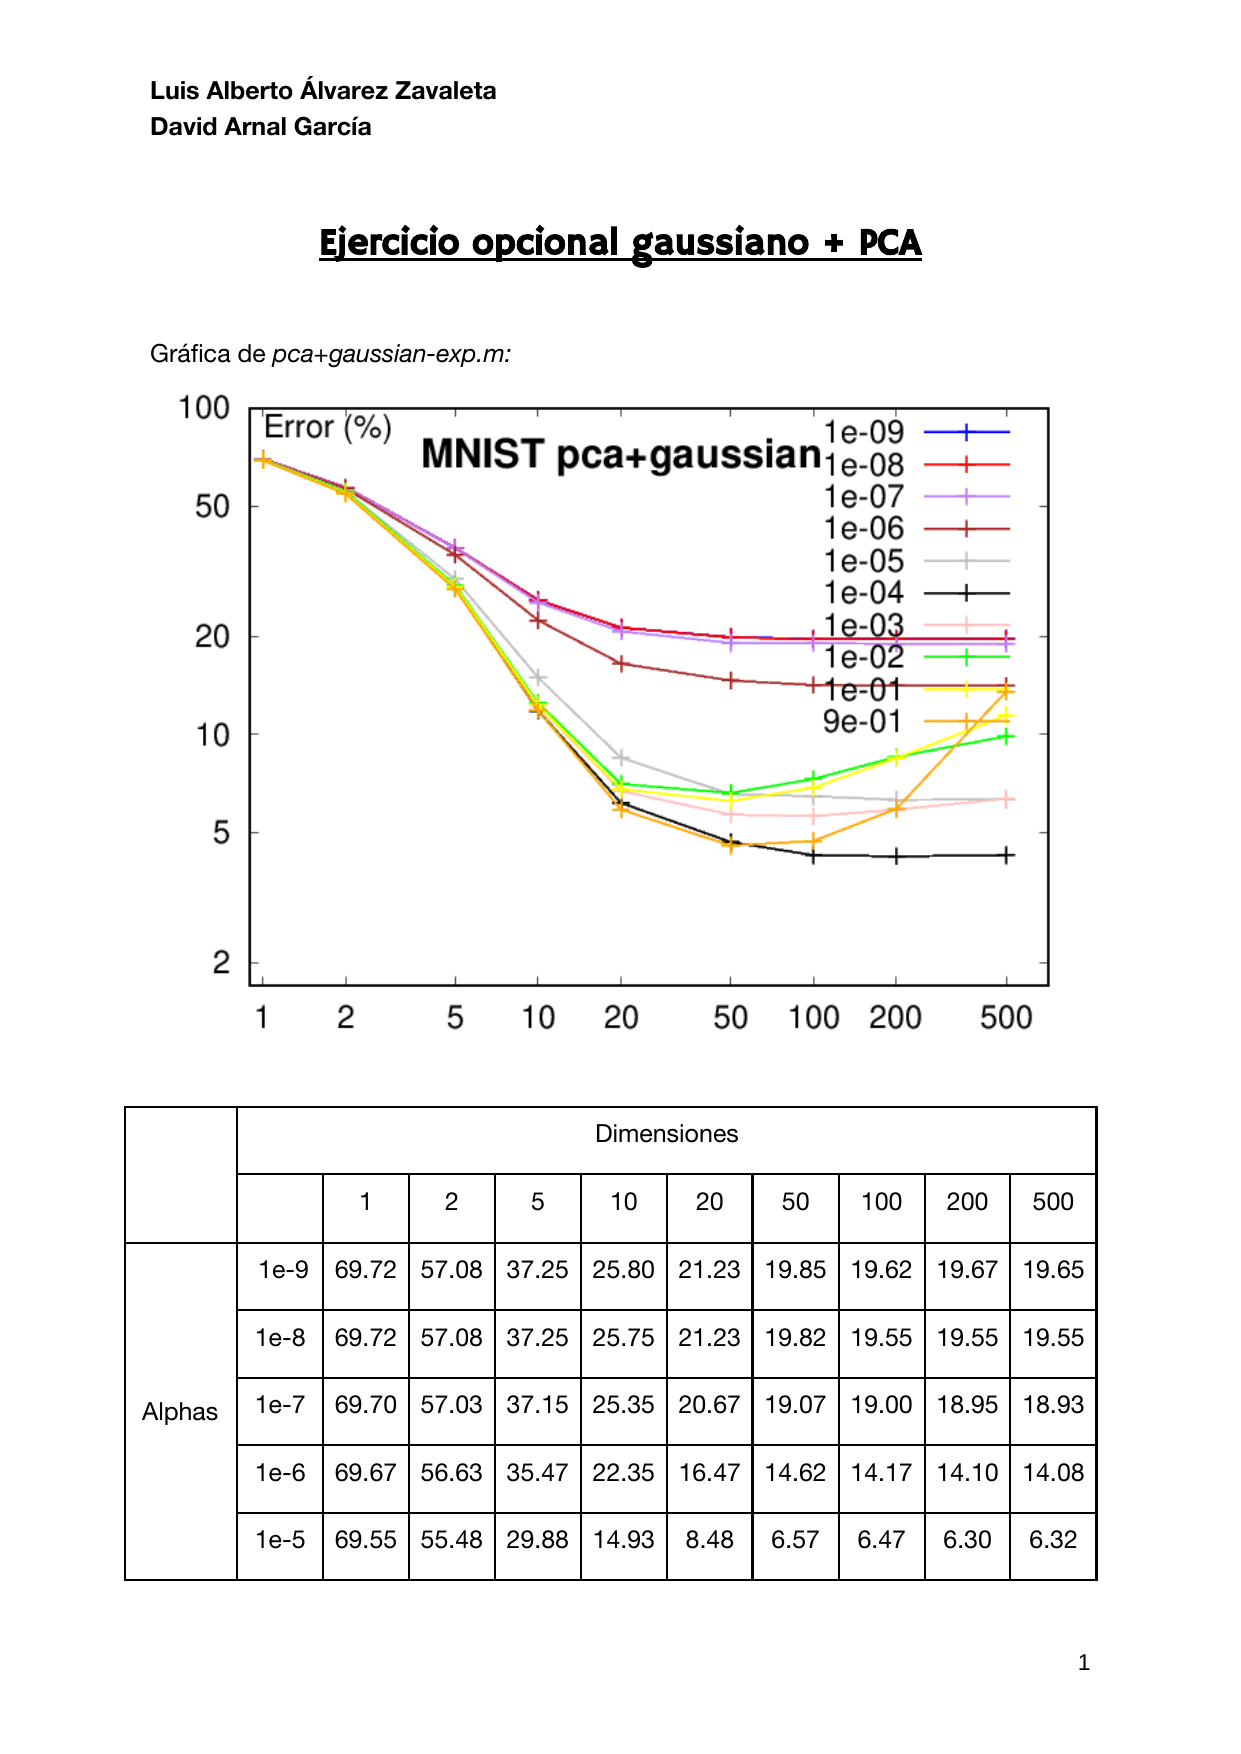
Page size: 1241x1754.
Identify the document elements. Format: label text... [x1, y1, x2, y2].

table_cell 6.57 [754, 1514, 838, 1579]
table_cell 18.95 [926, 1379, 1009, 1444]
table_cell 19.82 [754, 1311, 838, 1377]
table_cell 8.48 [668, 1514, 751, 1579]
table_cell 10 [582, 1175, 666, 1242]
table_cell 1e-9 [238, 1244, 322, 1309]
table_cell 69.67 [324, 1446, 408, 1512]
table_cell 21.23 [668, 1244, 751, 1309]
table_cell 25.35 [582, 1379, 666, 1444]
text Gráfica de pca+gaussian-exp.m: [150, 338, 1090, 369]
table_cell 1e-7 [238, 1379, 322, 1444]
table_cell 57.03 [410, 1379, 494, 1444]
table_cell 22.35 [582, 1446, 666, 1512]
table_cell 37.15 [496, 1379, 580, 1444]
table_cell 5 [496, 1175, 580, 1242]
table_cell [238, 1175, 322, 1242]
table_cell 29.88 [496, 1514, 580, 1579]
table_cell 25.75 [582, 1311, 666, 1377]
table_cell 37.25 [496, 1311, 580, 1377]
table_cell 35.47 [496, 1446, 580, 1512]
table_cell 25.80 [582, 1244, 666, 1309]
table_header [126, 1108, 236, 1242]
table_cell 1e-5 [238, 1514, 322, 1579]
table_cell 19.07 [754, 1379, 838, 1444]
table_cell 69.70 [324, 1379, 408, 1444]
table_cell 37.25 [496, 1244, 580, 1309]
table_cell 2 [410, 1175, 494, 1242]
table_cell 14.62 [754, 1446, 838, 1512]
table_cell 14.08 [1011, 1446, 1095, 1512]
table_cell 19.67 [926, 1244, 1009, 1309]
table_cell 55.48 [410, 1514, 494, 1579]
table_cell 57.08 [410, 1244, 494, 1309]
table_cell 19.65 [1011, 1244, 1095, 1309]
table_cell 19.62 [840, 1244, 924, 1309]
table_cell 6.32 [1011, 1514, 1095, 1579]
table_cell 20.67 [668, 1379, 751, 1444]
table_cell 16.47 [668, 1446, 751, 1512]
table_cell 21.23 [668, 1311, 751, 1377]
text Ejercicio opcional gaussiano + PCA [150, 220, 1090, 267]
table_cell Alphas [126, 1244, 236, 1579]
table_cell 20 [668, 1175, 751, 1242]
table_header Dimensiones [238, 1108, 1095, 1173]
table_cell 69.55 [324, 1514, 408, 1579]
table_cell 18.93 [1011, 1379, 1095, 1444]
table_cell 1 [324, 1175, 408, 1242]
table_cell 19.55 [840, 1311, 924, 1377]
table_cell 1e-6 [238, 1446, 322, 1512]
table_cell 69.72 [324, 1244, 408, 1309]
table_cell 19.85 [754, 1244, 838, 1309]
table_cell 14.17 [840, 1446, 924, 1512]
table_cell 6.47 [840, 1514, 924, 1579]
table_cell 19.55 [926, 1311, 1009, 1377]
table_cell 50 [754, 1175, 838, 1242]
table_cell 69.72 [324, 1311, 408, 1377]
table_cell 500 [1011, 1175, 1095, 1242]
table_cell 6.30 [926, 1514, 1009, 1579]
table_cell 1e-8 [238, 1311, 322, 1377]
table_cell 200 [926, 1175, 1009, 1242]
picture [150, 385, 1091, 1046]
table_cell 14.93 [582, 1514, 666, 1579]
table_cell 56.63 [410, 1446, 494, 1512]
table_cell 19.00 [840, 1379, 924, 1444]
table_cell 100 [840, 1175, 924, 1242]
table_cell 14.10 [926, 1446, 1009, 1512]
table_cell 19.55 [1011, 1311, 1095, 1377]
table_cell 57.08 [410, 1311, 494, 1377]
